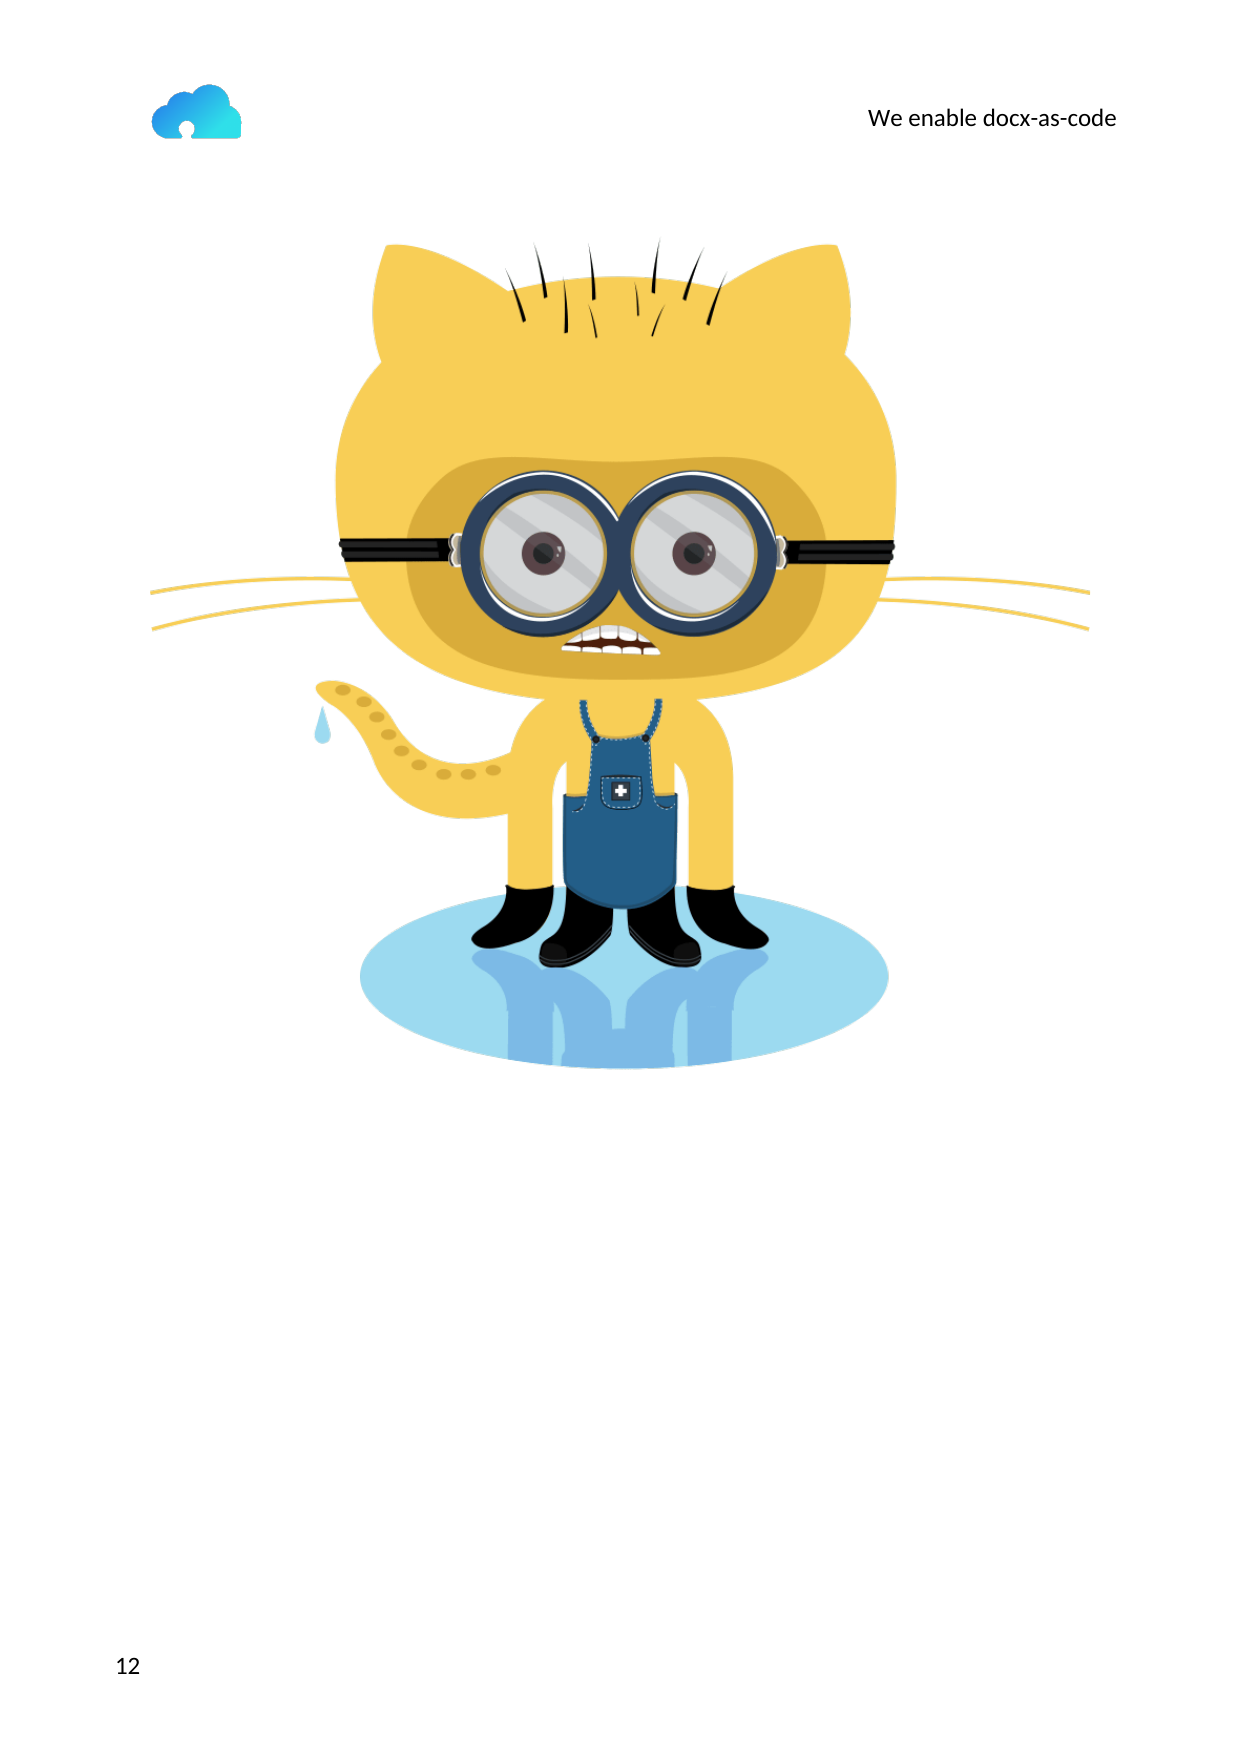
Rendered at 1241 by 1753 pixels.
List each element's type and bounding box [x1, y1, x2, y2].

picture [150, 183, 1091, 1124]
picture [150, 73, 243, 153]
